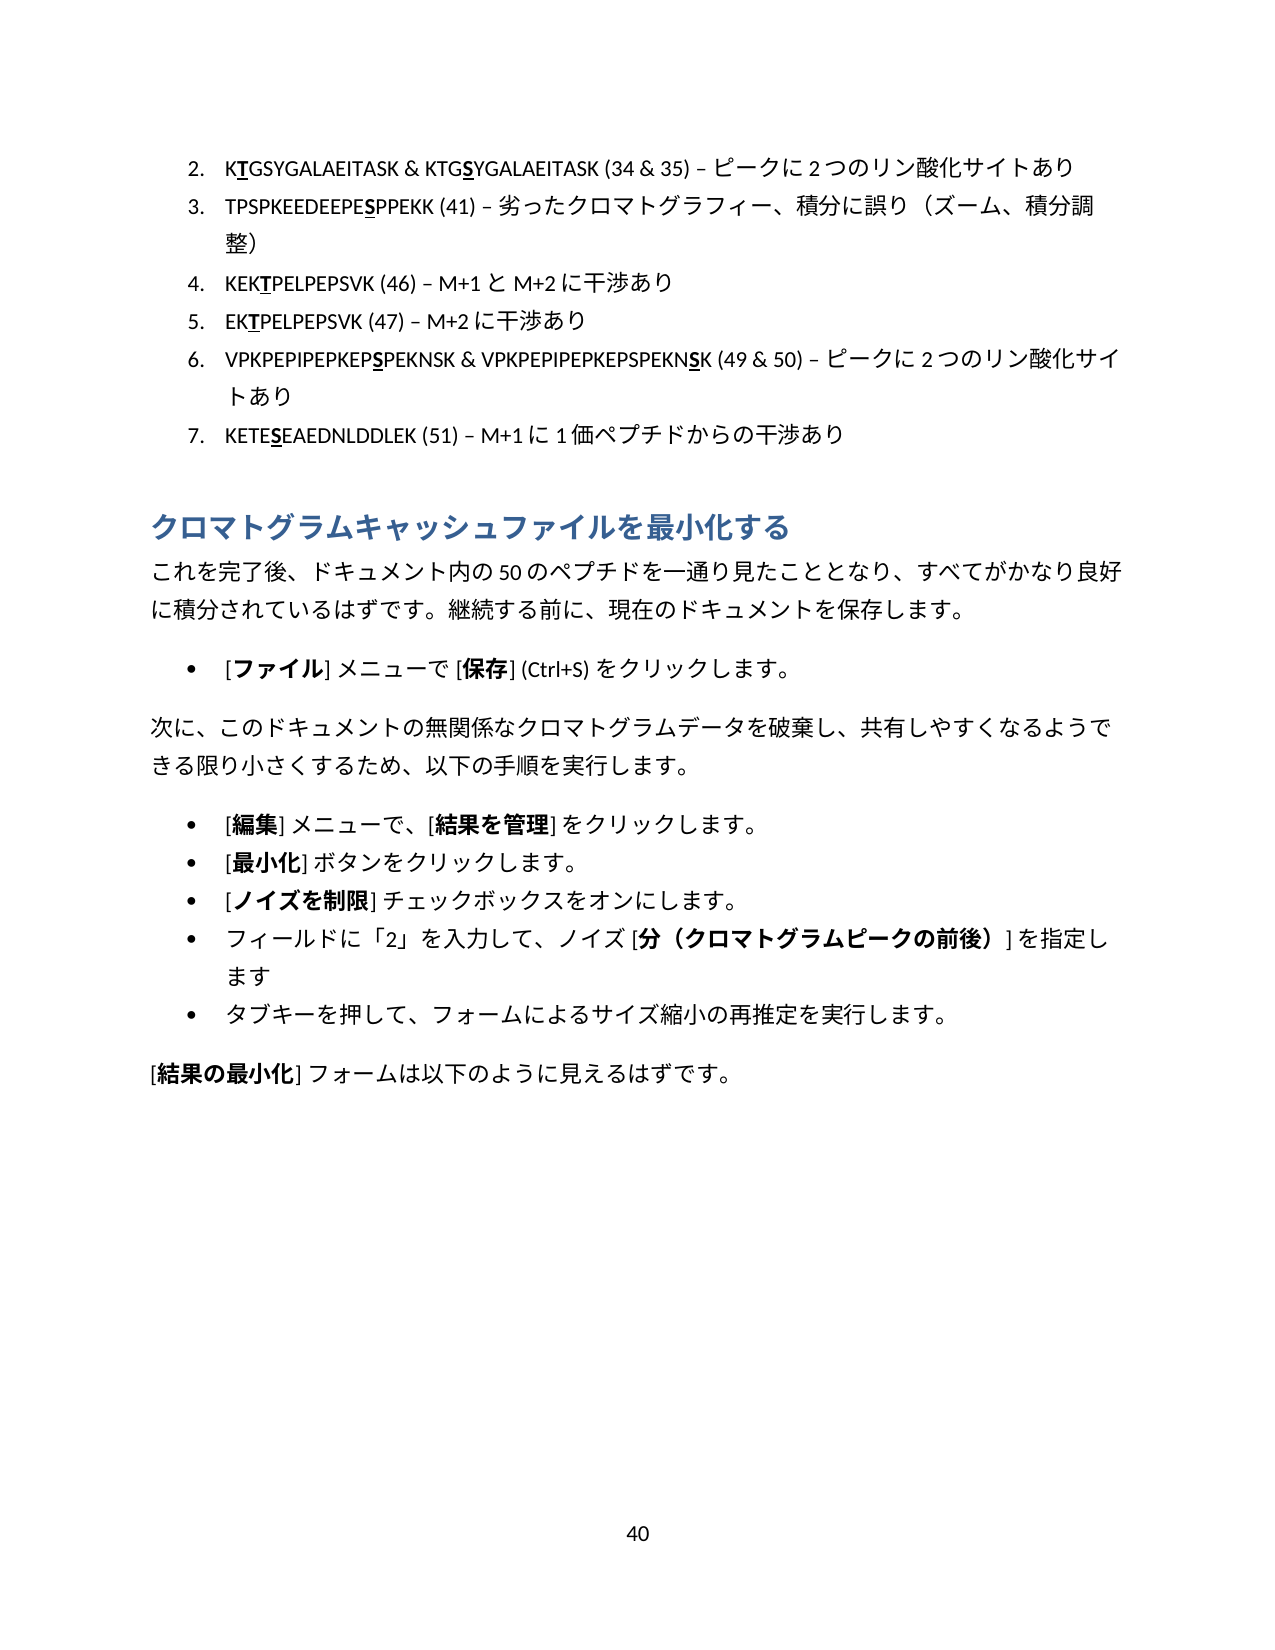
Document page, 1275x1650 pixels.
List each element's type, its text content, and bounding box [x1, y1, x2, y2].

list KTGSYGALAEITASK & KTGSYGALAEITASK (34 & 35) – ピークに2つのリン酸化サイトあり [187, 150, 1125, 183]
list [ノイズを制限] チェックボックスをオンにします。 [187, 883, 1125, 916]
list [編集] メニューで、[結果を管理] をクリックします。 [187, 807, 1125, 840]
subtitle クロマトグラムキャッシュファイルを最小化する [150, 505, 1125, 547]
list フィールドに「2」を入力して、ノイズ [分（クロマトグラムピークの前後）] を指定します [187, 921, 1125, 992]
text 次に、このドキュメントの無関係なクロマトグラムデータを破棄し、共有しやすくなるようできる限り小さくするため、以下の手順を実行します。 [150, 709, 1125, 781]
text これを完了後、ドキュメント内の50のペプチドを一通り見たこととなり、すべてがかなり良好に積分されているはずです。継続する前に、現在のドキュメントを保存します。 [150, 553, 1125, 625]
list [結果の最小化] フォームは以下のように見えるはずです。 [150, 1056, 1125, 1089]
list EKTPELPEPSVK (47) – M+2に干渉あり [187, 302, 1125, 336]
list [最小化] ボタンをクリックします。 [187, 845, 1125, 878]
list KETESEAEDNLDDLEK (51) – M+1に1価ペプチドからの干渉あり [187, 417, 1125, 450]
list VPKPEPIPEPKEPSPEKNSK & VPKPEPIPEPKEPSPEKNSK (49 & 50) – ピークに2つのリン酸化サイトあり [187, 341, 1125, 412]
list タブキーを押して、フォームによるサイズ縮小の再推定を実行します。 [187, 997, 1125, 1031]
list TPSPKEEDEEPESPPEKK (41) – 劣ったクロマトグラフィー、積分に誤り（ズーム、積分調整） [187, 188, 1125, 259]
list [ファイル] メニューで [保存] (Ctrl+S) をクリックします。 [187, 651, 1125, 684]
list KEKTPELPEPSVK (46) – M+1とM+2に干渉あり [187, 264, 1125, 298]
